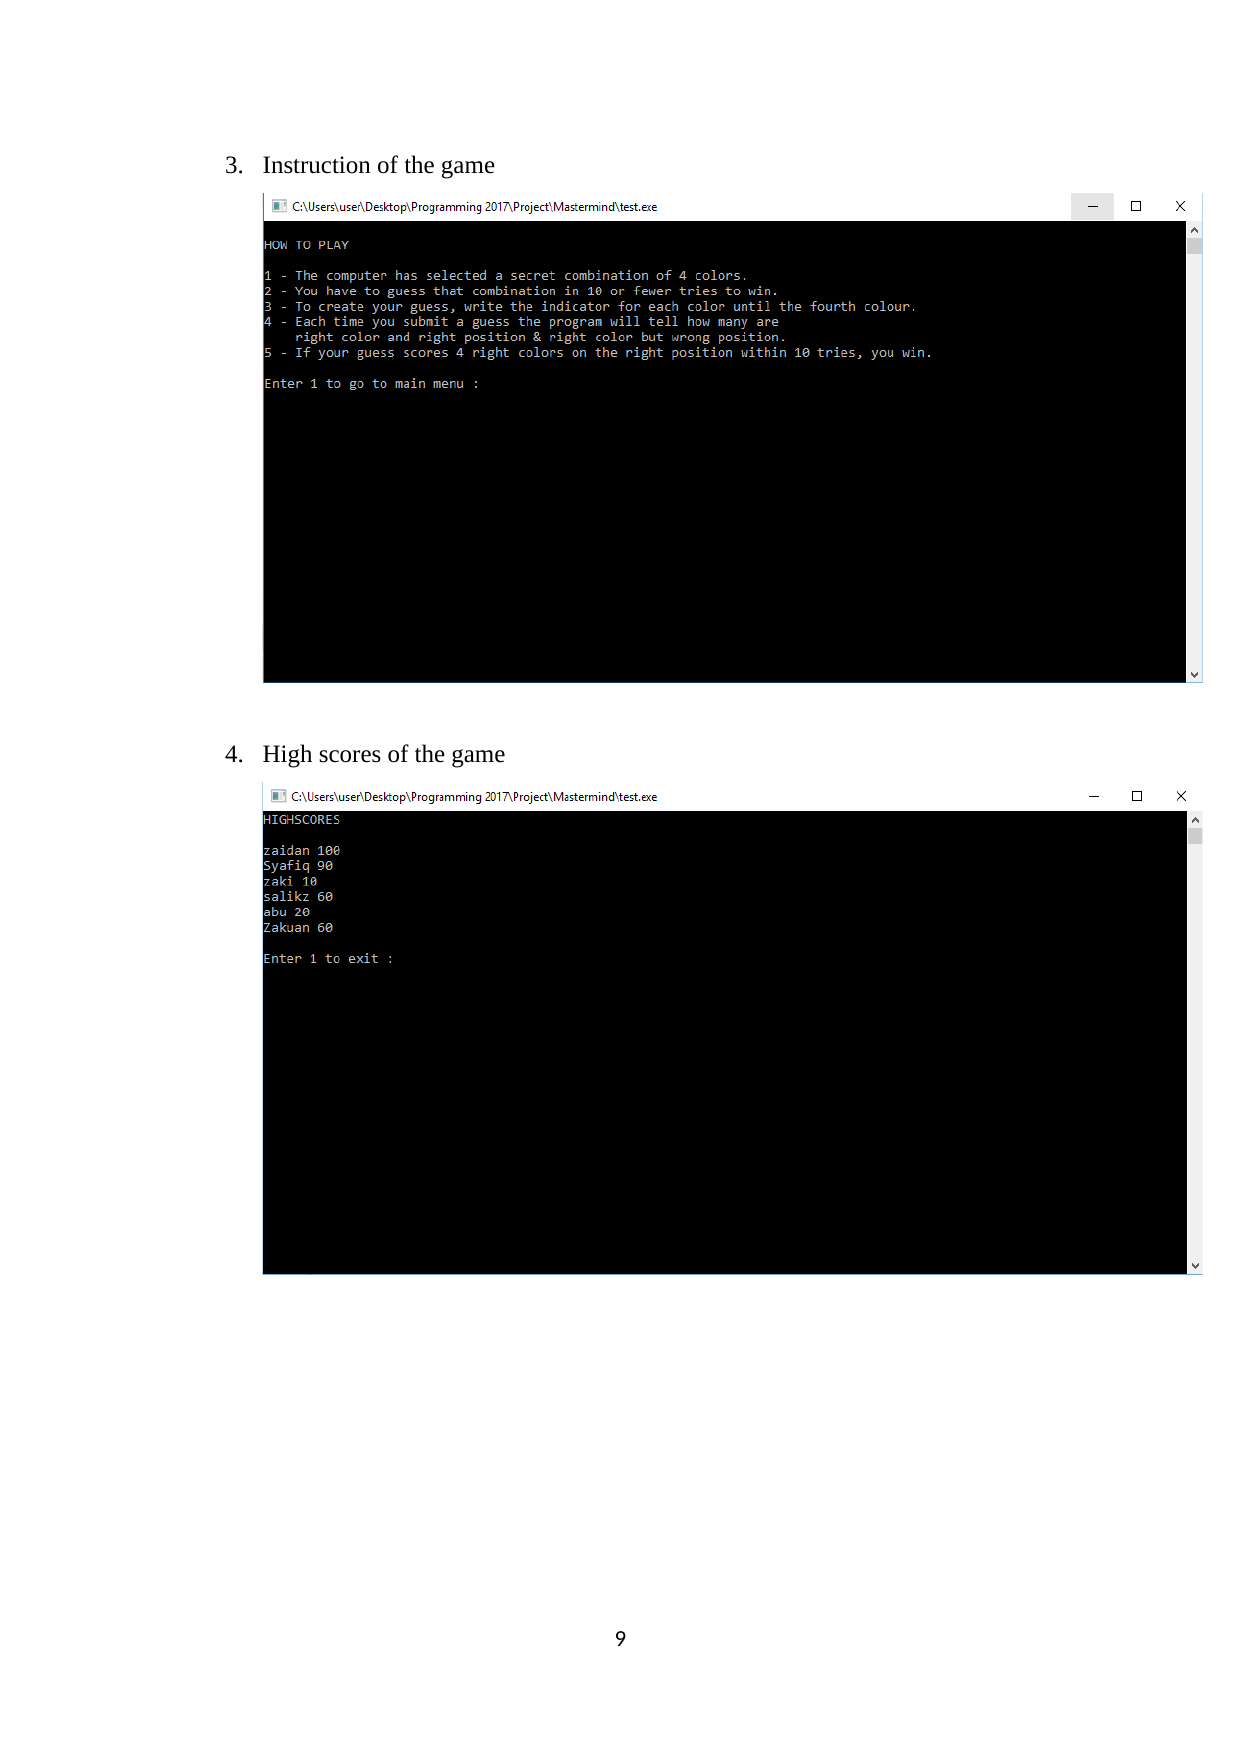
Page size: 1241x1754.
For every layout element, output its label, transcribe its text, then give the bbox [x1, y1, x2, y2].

picture [262, 782, 1203, 1275]
picture [262, 193, 1203, 683]
list Instruction of the game [225, 150, 1090, 179]
list High scores of the game [225, 739, 1090, 768]
